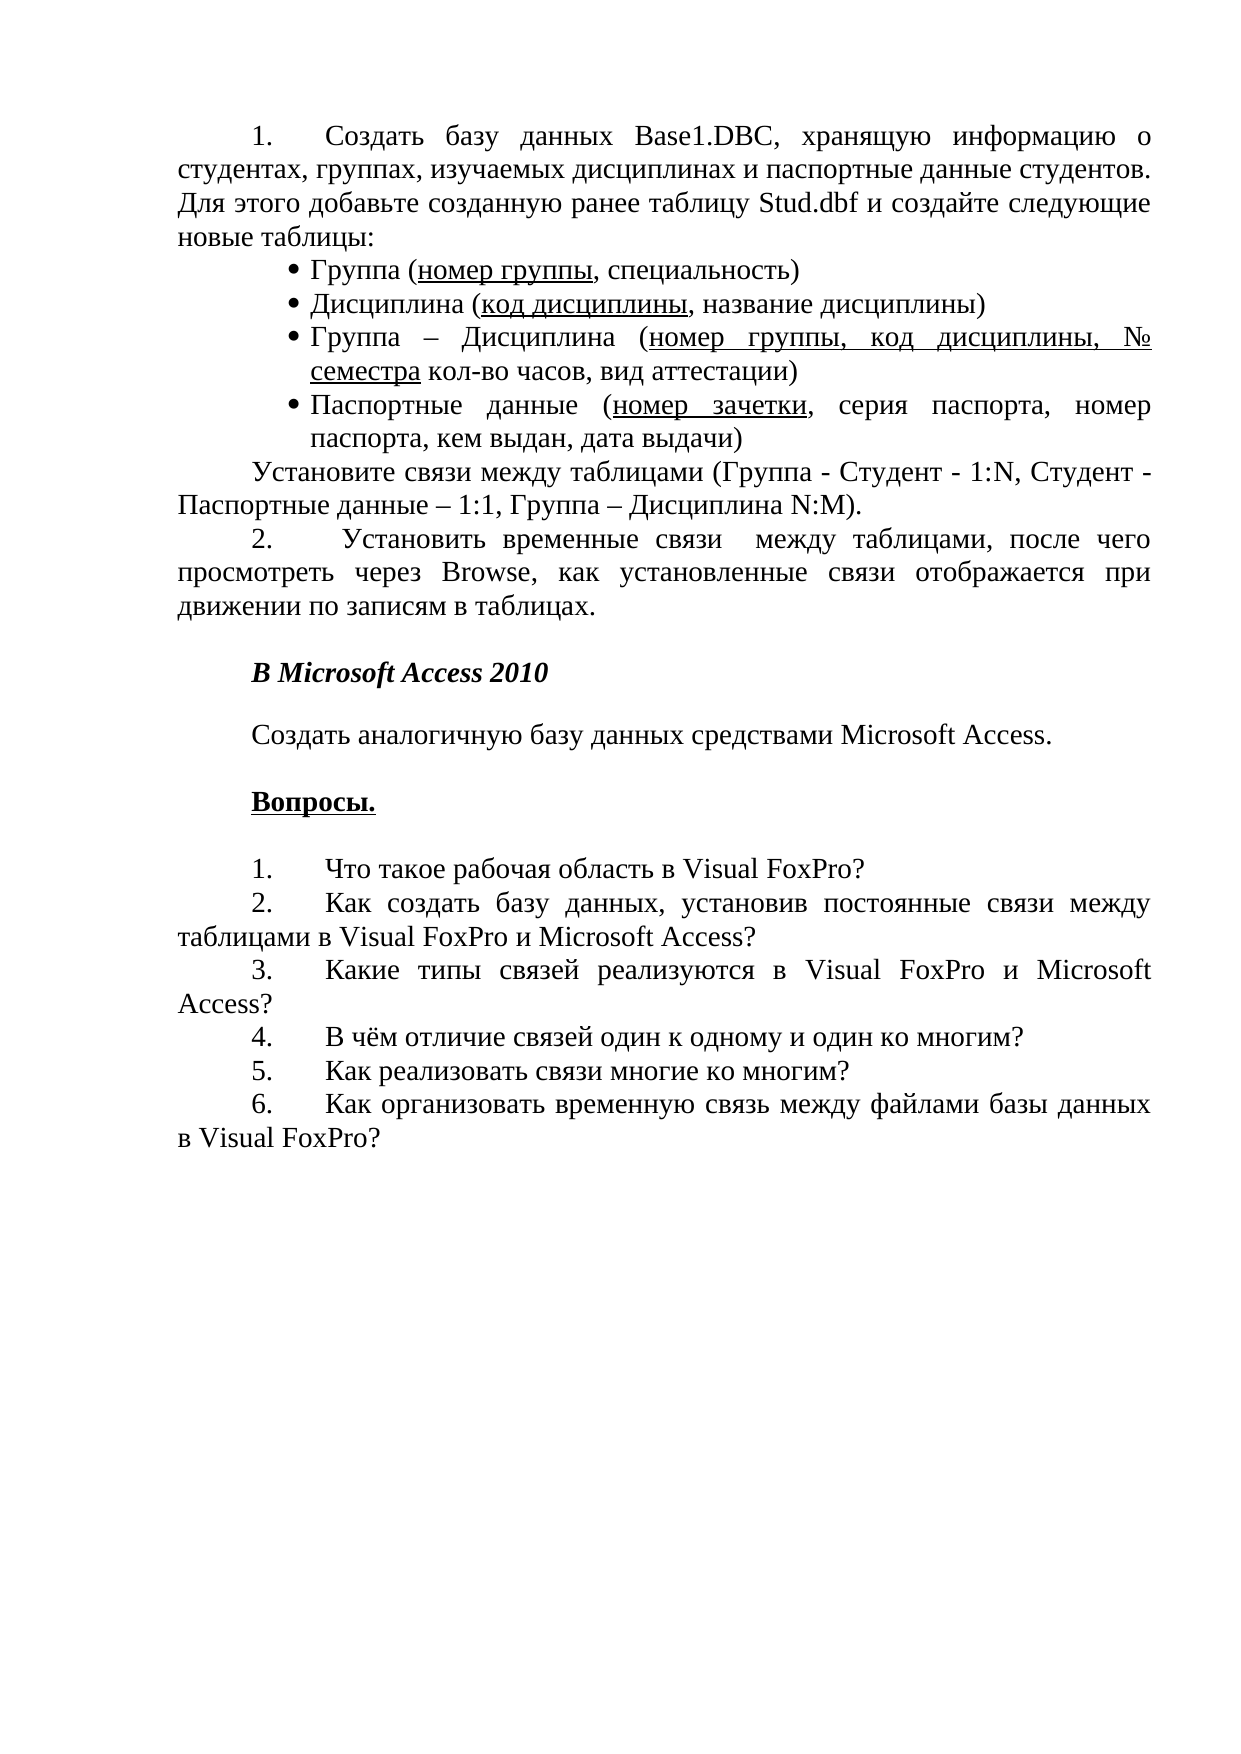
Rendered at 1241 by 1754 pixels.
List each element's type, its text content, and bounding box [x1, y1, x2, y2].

list Как создать базу данных, установив постоянные связи между таблицами в Visual FoxPro и Microsoft Access? [177, 885, 1152, 952]
list Что такое рабочая область в Visual FoxPro? [177, 852, 1152, 885]
list Как реализовать связи многие ко многим? [177, 1053, 1152, 1086]
list Как организовать временную связь между файлами базы данных в Visual FoxPro? [177, 1086, 1152, 1153]
list Паспортные данные (номер зачетки, серия паспорта, номер паспорта, кем выдан, дата выдачи) [288, 387, 1152, 454]
text Установите связи между таблицами (Группа - Студент - 1:N, Студент - Паспортные данные – 1:1, Группа – Дисциплина N:M). [177, 454, 1152, 521]
list Группа – Дисциплина (номер группы, код дисциплины, № семестра кол-во часов, вид аттестации) [288, 319, 1152, 387]
text В Microsoft Access 2010 [177, 655, 1152, 689]
text Создать аналогичную базу данных средствами Microsoft Access. [177, 717, 1152, 751]
list Группа (номер группы, специальность) [288, 252, 1152, 286]
list Установить временные связи между таблицами, после чего просмотреть через Browse, как установленные связи отображается при движении по записям в таблицах. [177, 521, 1152, 622]
list Дисциплина (код дисциплины, название дисциплины) [288, 286, 1152, 319]
text Вопросы. [177, 784, 1152, 818]
list В чём отличие связей один к одному и один ко многим? [177, 1019, 1152, 1053]
list Какие типы связей реализуются в Visual FoxPro и Microsoft Access? [177, 952, 1152, 1019]
list Создать базу данных Base1.DBC, хранящую информацию о студентах, группах, изучаемых дисциплинах и паспортные данные студентов. Для этого добавьте созданную ранее таблицу Stud.dbf и создайте следующие новые таблицы: [177, 118, 1152, 252]
